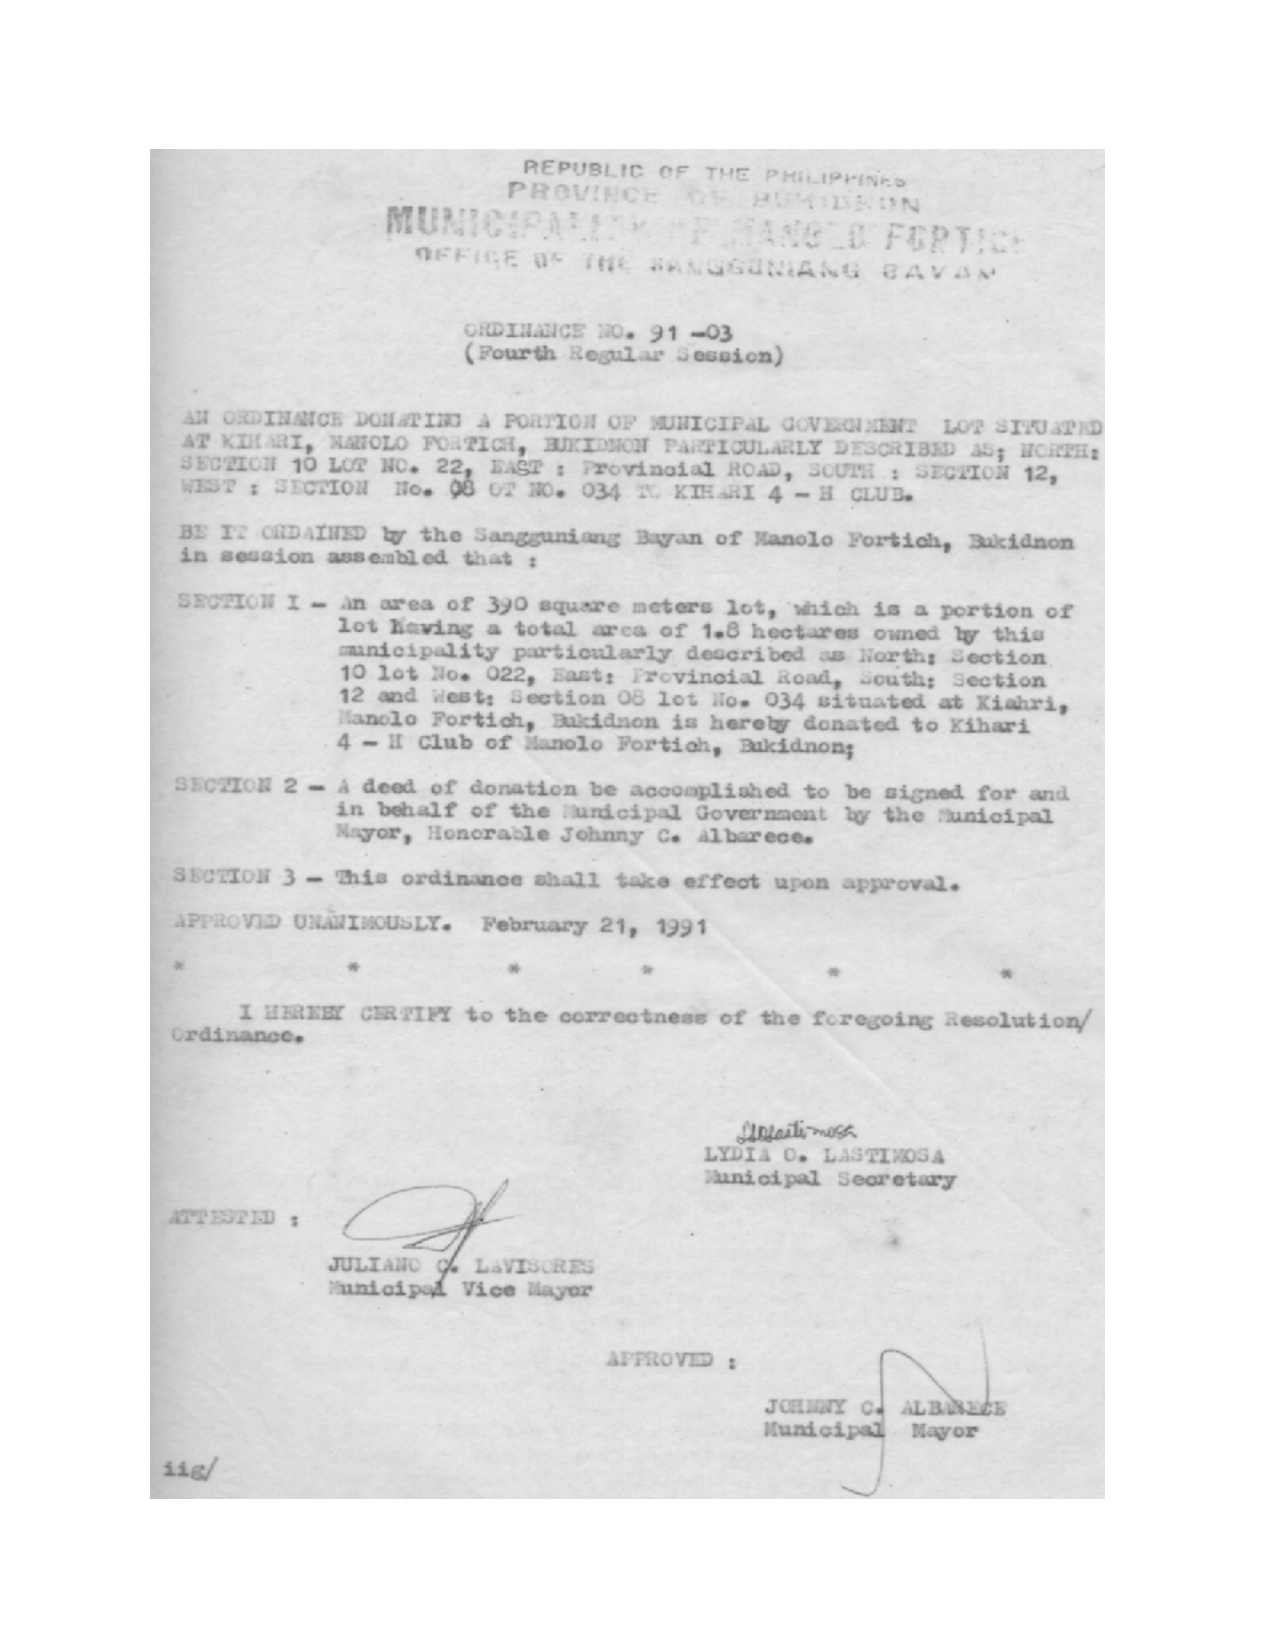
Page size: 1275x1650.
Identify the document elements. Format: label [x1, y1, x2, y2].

picture [150, 149, 1105, 1499]
